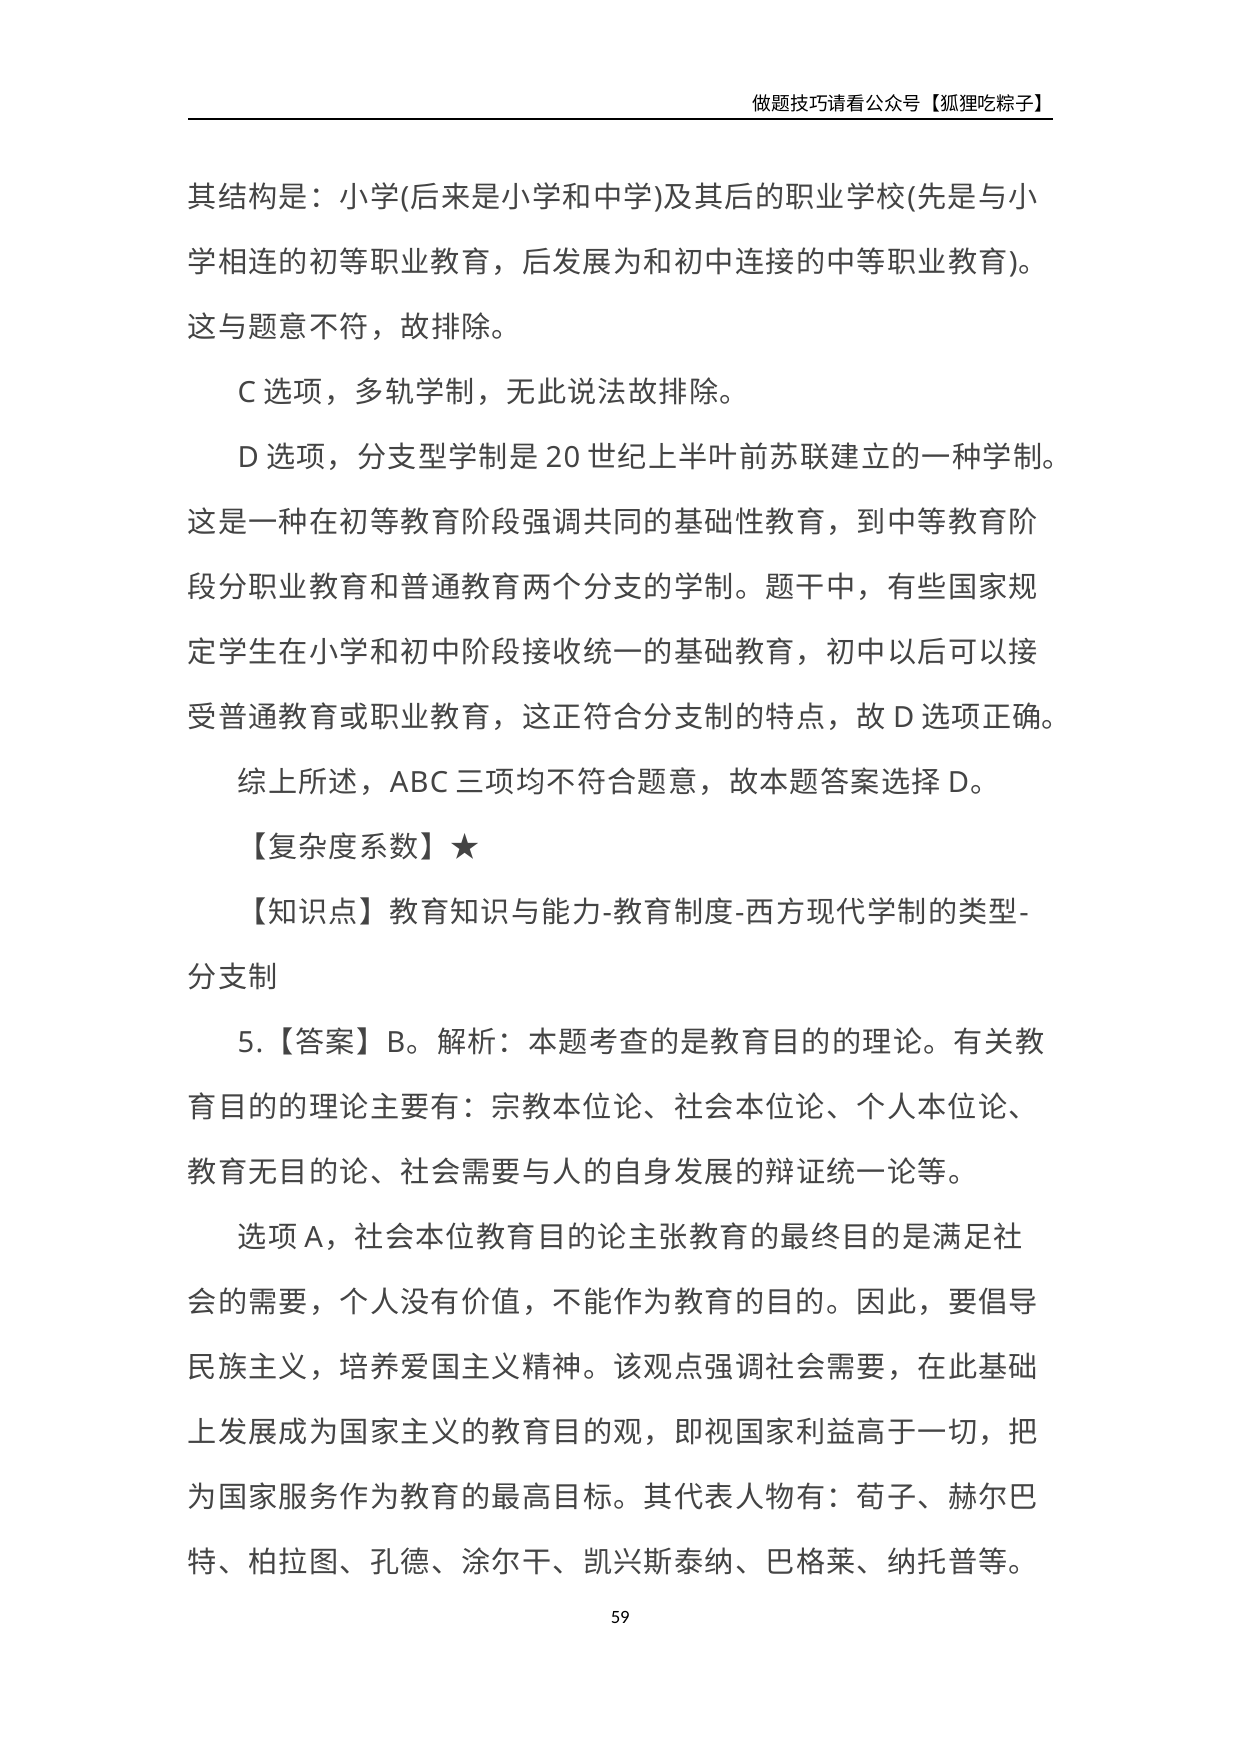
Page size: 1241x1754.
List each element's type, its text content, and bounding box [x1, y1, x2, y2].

text 综上所述，ABC三项均不符合题意，故本题答案选择D。 [187, 747, 1053, 812]
text C选项，多轨学制，无此说法故排除。 [187, 357, 1053, 422]
text 5.【答案】B。解析：本题考查的是教育目的的理论。有关教育目的的理论主要有：宗教本位论、社会本位论、个人本位论、教育无目的论、社会需要与人的自身发展的辩证统一论等。 [187, 1007, 1053, 1202]
text 【复杂度系数】★ [187, 812, 1053, 877]
text D选项，分支型学制是20世纪上半叶前苏联建立的一种学制。这是一种在初等教育阶段强调共同的基础性教育，到中等教育阶段分职业教育和普通教育两个分支的学制。题干中，有些国家规定学生在小学和初中阶段接收统一的基础教育，初中以后可以接受普通教育或职业教育，这正符合分支制的特点，故D选项正确。 [187, 422, 1053, 747]
text 选项A，社会本位教育目的论主张教育的最终目的是满足社会的需要，个人没有价值，不能作为教育的目的。因此，要倡导民族主义，培养爱国主义精神。该观点强调社会需要，在此基础上发展成为国家主义的教育目的观，即视国家利益高于一切，把为国家服务作为教育的最高目标。其代表人物有：荀子、赫尔巴特、柏拉图、孔德、涂尔干、凯兴斯泰纳、巴格莱、纳托普等。 [187, 1202, 1053, 1592]
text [187, 162, 1053, 357]
text 【知识点】教育知识与能力-教育制度-西方现代学制的类型-分支制 [187, 877, 1053, 1007]
